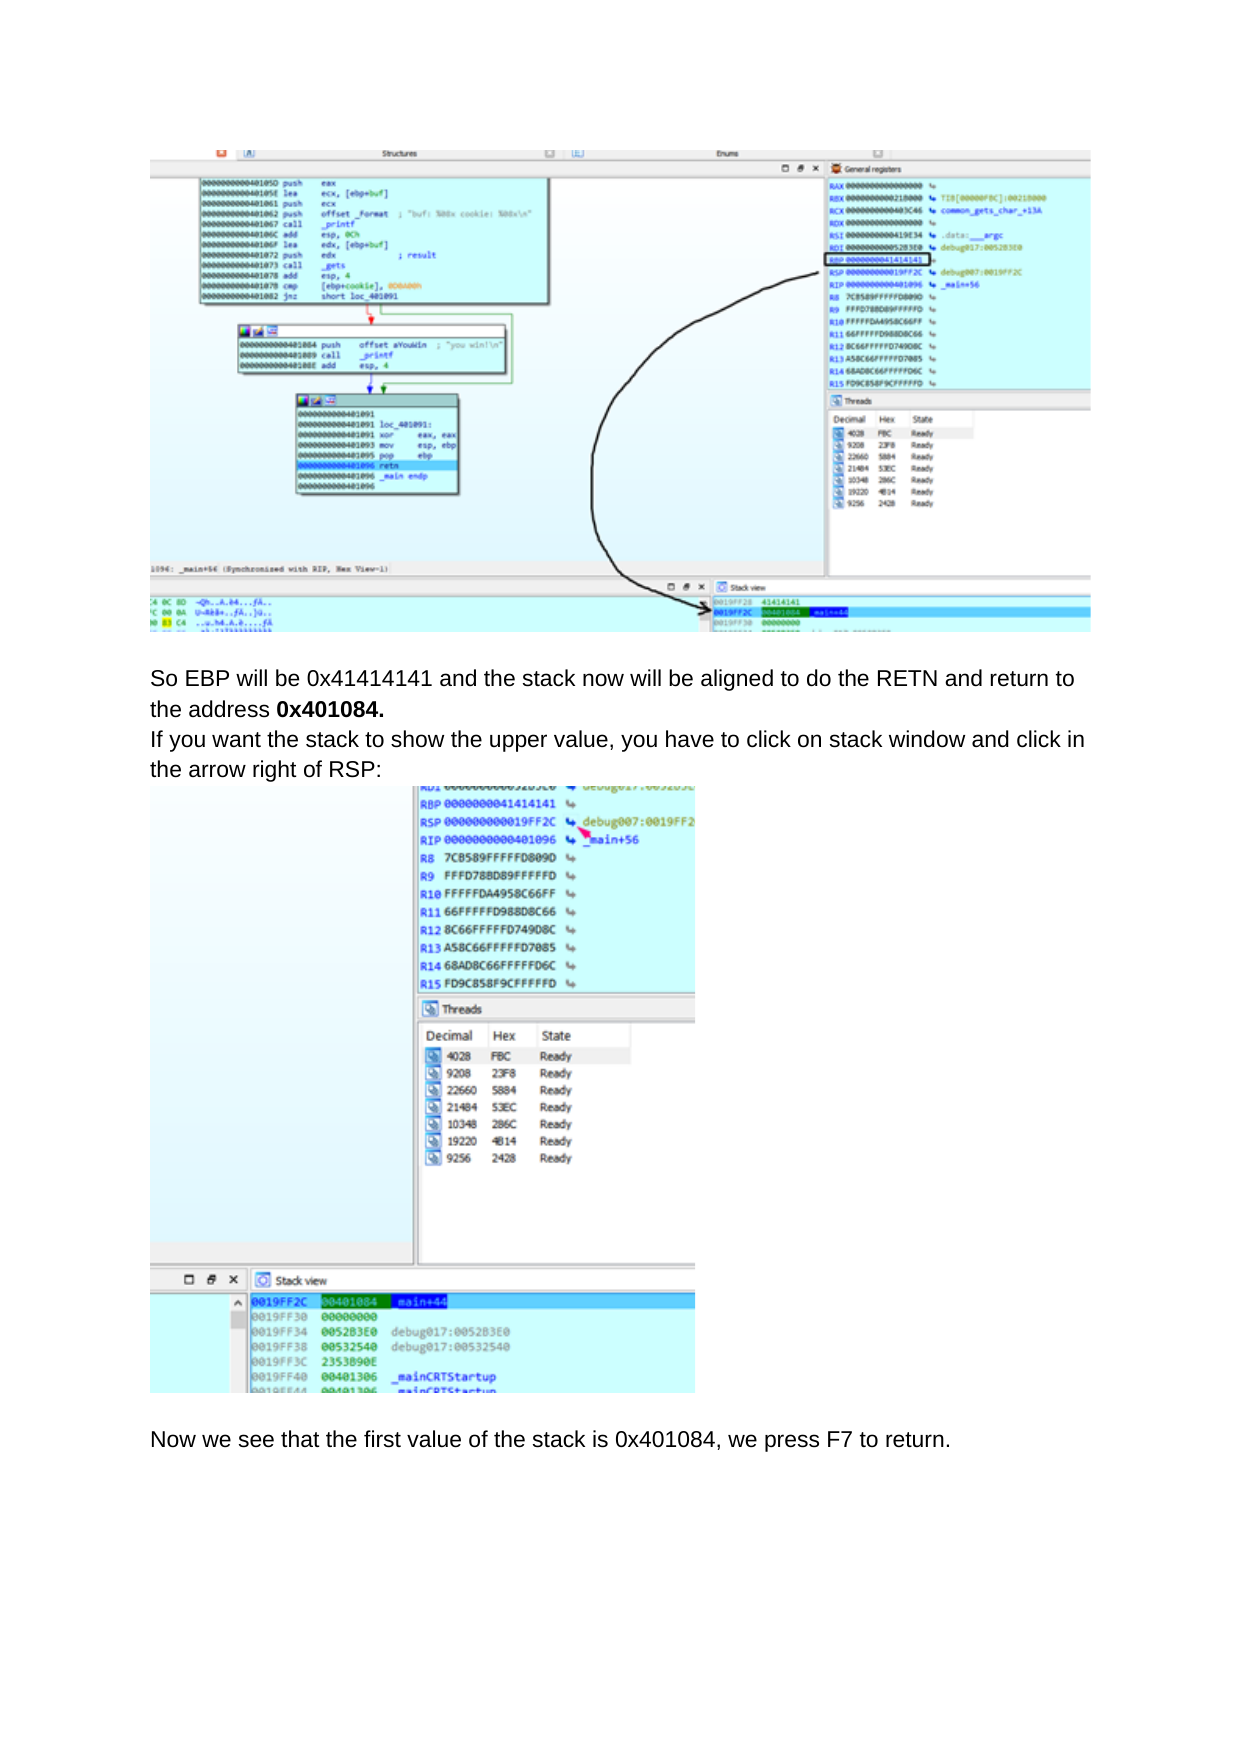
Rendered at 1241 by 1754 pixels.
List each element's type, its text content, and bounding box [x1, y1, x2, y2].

picture [150, 786, 696, 1393]
text If you want the stack to show the upper value, you have to click on stack window and click in the arrow right of RSP: [150, 726, 1090, 782]
text Now we see that the first value of the stack is 0x401084, we press F7 to return. [150, 1426, 1090, 1453]
picture [150, 150, 1091, 632]
text So EBP will be 0x41414141 and the stack now will be aligned to do the RETN and return to the address 0x401084. [150, 665, 1090, 722]
